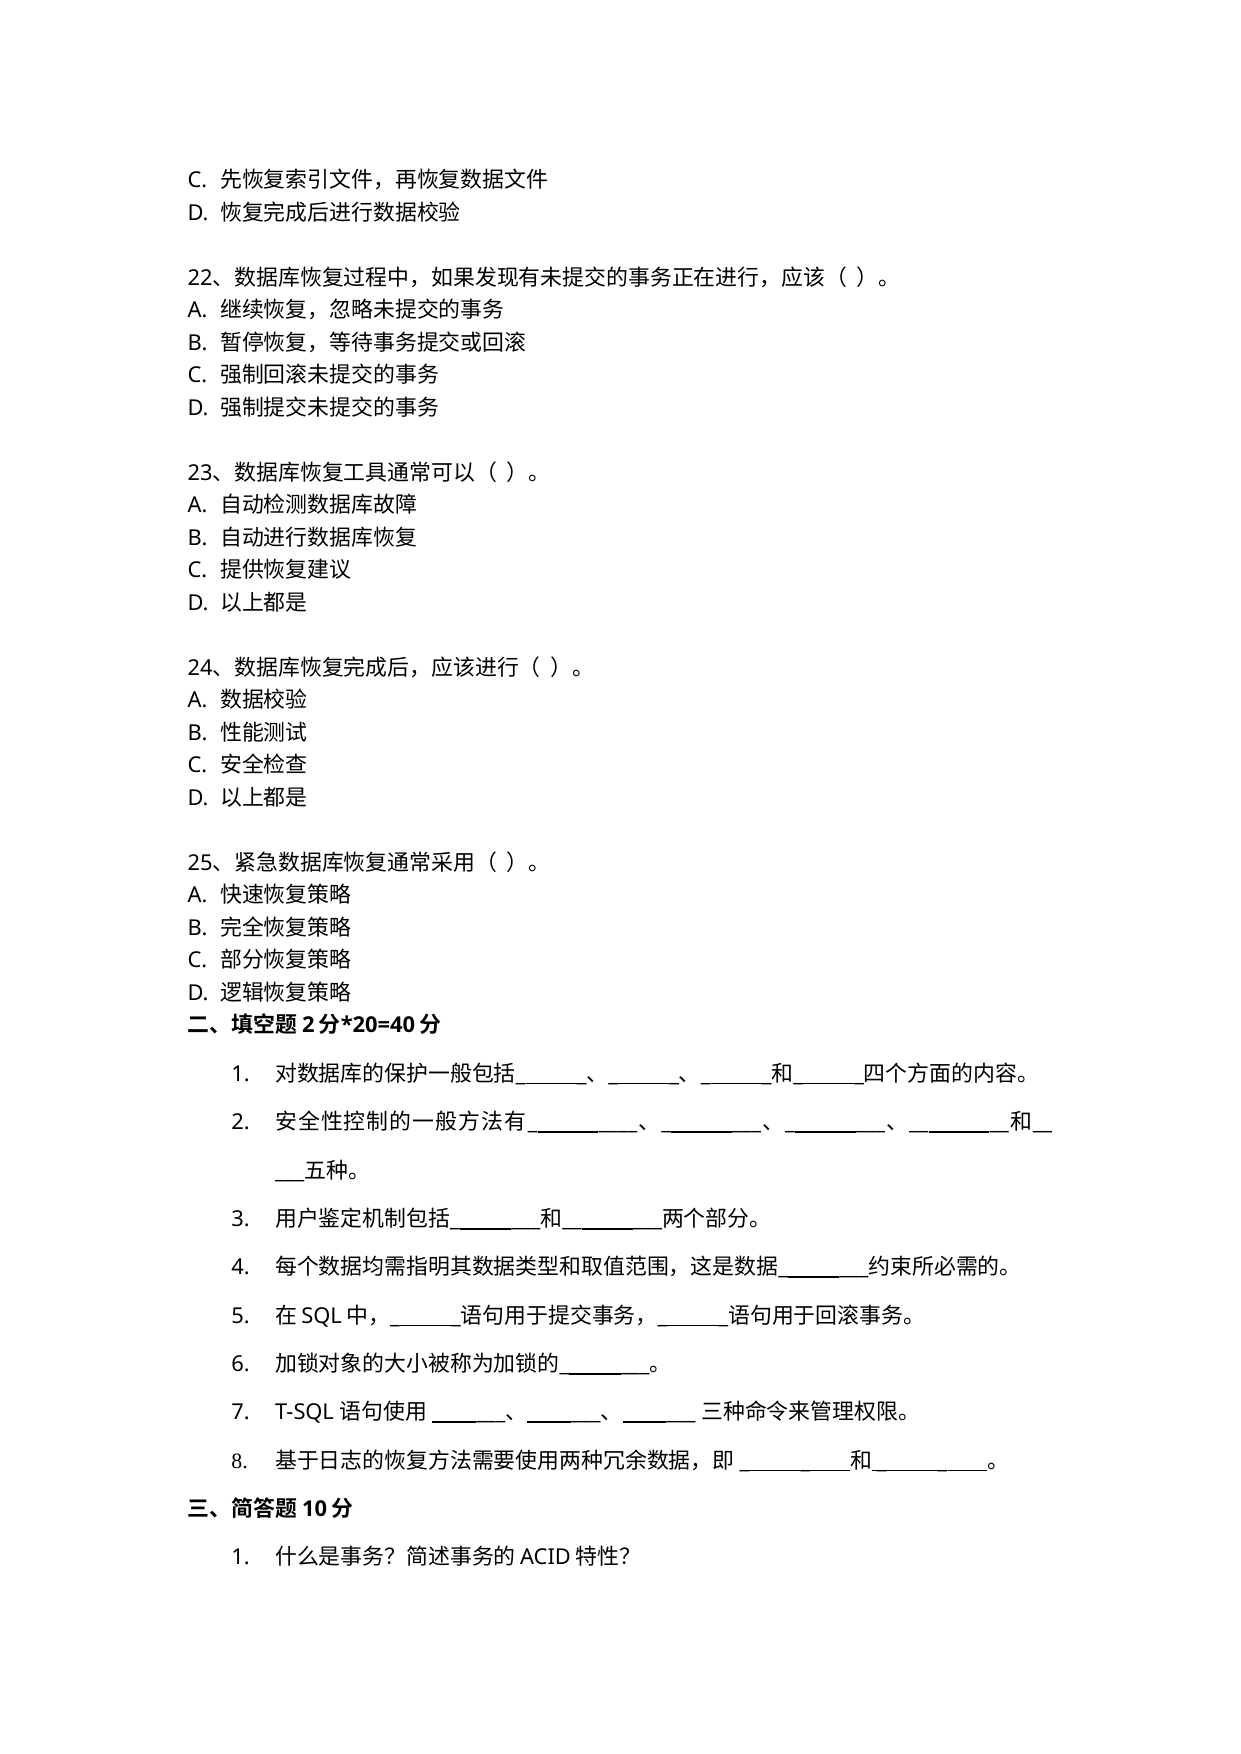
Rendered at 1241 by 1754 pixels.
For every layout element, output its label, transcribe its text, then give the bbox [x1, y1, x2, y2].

list 自动进行数据库恢复 [187, 519, 1053, 552]
list 对数据库的保护一般包括_ _、_ _、_ _和_ _四个方面的内容。 [231, 1055, 1053, 1088]
list 自动检测数据库故障 [187, 487, 1053, 519]
list 数据库恢复过程中，如果发现有未提交的事务正在进行，应该（ ）。 [187, 259, 1053, 292]
list 安全性控制的一般方法有_ ____、_ ___、_ ___、__ __和__ ___五种。 [231, 1104, 1053, 1185]
list 紧急数据库恢复通常采用（ ）。 [187, 844, 1053, 877]
list T-SQL 语句使用 ___、 ___、 ___ 三种命令来管理权限。 [231, 1394, 1053, 1427]
list 逻辑恢复策略 [187, 974, 1053, 1007]
list 强制提交未提交的事务 [187, 389, 1053, 422]
list 快速恢复策略 [187, 877, 1053, 909]
list 数据校验 [187, 682, 1053, 714]
list 恢复完成后进行数据校验 [187, 194, 1053, 227]
list 什么是事务？简述事务的ACID特性？ [231, 1539, 1053, 1572]
list 以上都是 [187, 584, 1053, 617]
list 在SQL中，_ _语句用于提交事务，_ _语句用于回滚事务。 [231, 1297, 1053, 1330]
list 安全检查 [187, 747, 1053, 779]
subtitle 二、填空题 2分*20=40分 [187, 1007, 1053, 1039]
list 基于日志的恢复方法需要使用两种冗余数据，即 _ _ 和 _ _ 。 [231, 1442, 1053, 1475]
list 性能测试 [187, 714, 1053, 747]
list 完全恢复策略 [187, 909, 1053, 942]
list 以上都是 [187, 779, 1053, 812]
list 继续恢复，忽略未提交的事务 [187, 292, 1053, 324]
list 加锁对象的大小被称为加锁的_ ___。 [231, 1346, 1053, 1378]
subtitle 三、简答题 10分 [187, 1491, 1053, 1523]
list 先恢复索引文件，再恢复数据文件 [187, 162, 1053, 194]
list 暂停恢复，等待事务提交或回滚 [187, 324, 1053, 357]
list 部分恢复策略 [187, 942, 1053, 974]
list 用户鉴定机制包括_ ___和__ ___两个部分。 [231, 1201, 1053, 1233]
list 每个数据均需指明其数据类型和取值范围，这是数据_ ___约束所必需的。 [231, 1249, 1053, 1282]
list 数据库恢复工具通常可以（ ）。 [187, 454, 1053, 487]
list 强制回滚未提交的事务 [187, 357, 1053, 389]
list 数据库恢复完成后，应该进行（ ）。 [187, 649, 1053, 682]
list 提供恢复建议 [187, 552, 1053, 584]
